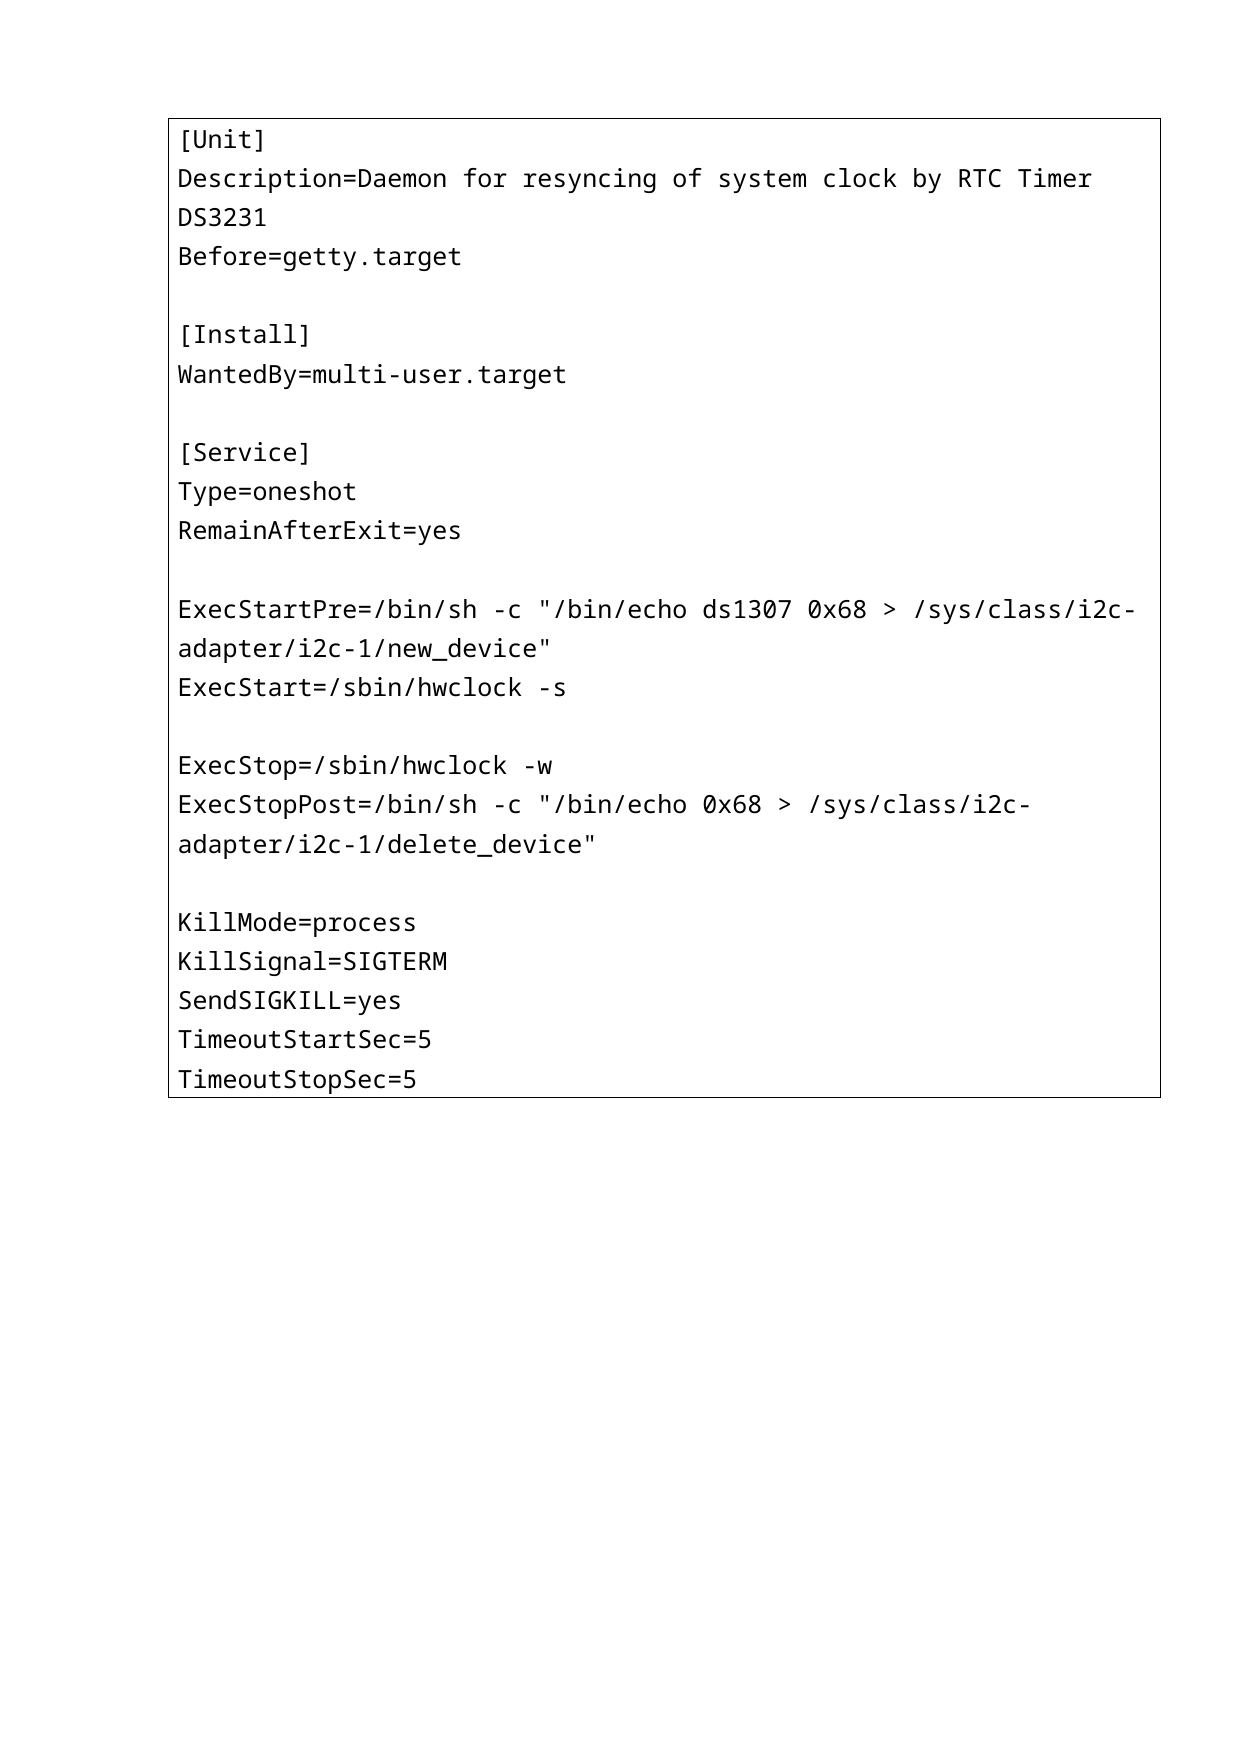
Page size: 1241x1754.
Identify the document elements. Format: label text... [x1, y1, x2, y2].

text TimeoutStartSec=5 [169, 1019, 1160, 1056]
text ExecStop=/sbin/hwclock -w [169, 745, 1160, 782]
text [Install] [169, 314, 1160, 351]
text Before=getty.target [169, 236, 1160, 273]
text ExecStopPost=/bin/sh -c "/bin/echo 0x68 > /sys/class/i2c-adapter/i2c-1/delete_device" [169, 784, 1160, 860]
text Type=oneshot [169, 471, 1160, 508]
text ExecStartPre=/bin/sh -c "/bin/echo ds1307 0x68 > /sys/class/i2c-adapter/i2c-1/new_device" [169, 588, 1160, 664]
text Description=Daemon for resyncing of system clock by RTC Timer DS3231 [169, 157, 1160, 234]
text [Unit] [169, 119, 1160, 155]
text KillMode=process [169, 901, 1160, 939]
text RemainAfterExit=yes [169, 510, 1160, 547]
text [Service] [169, 431, 1160, 469]
text SendSIGKILL=yes [169, 980, 1160, 1017]
text KillSignal=SIGTERM [169, 941, 1160, 978]
text TimeoutStopSec=5 [169, 1058, 1160, 1097]
text WantedBy=multi-user.target [169, 353, 1160, 390]
text ExecStart=/sbin/hwclock -s [169, 666, 1160, 704]
